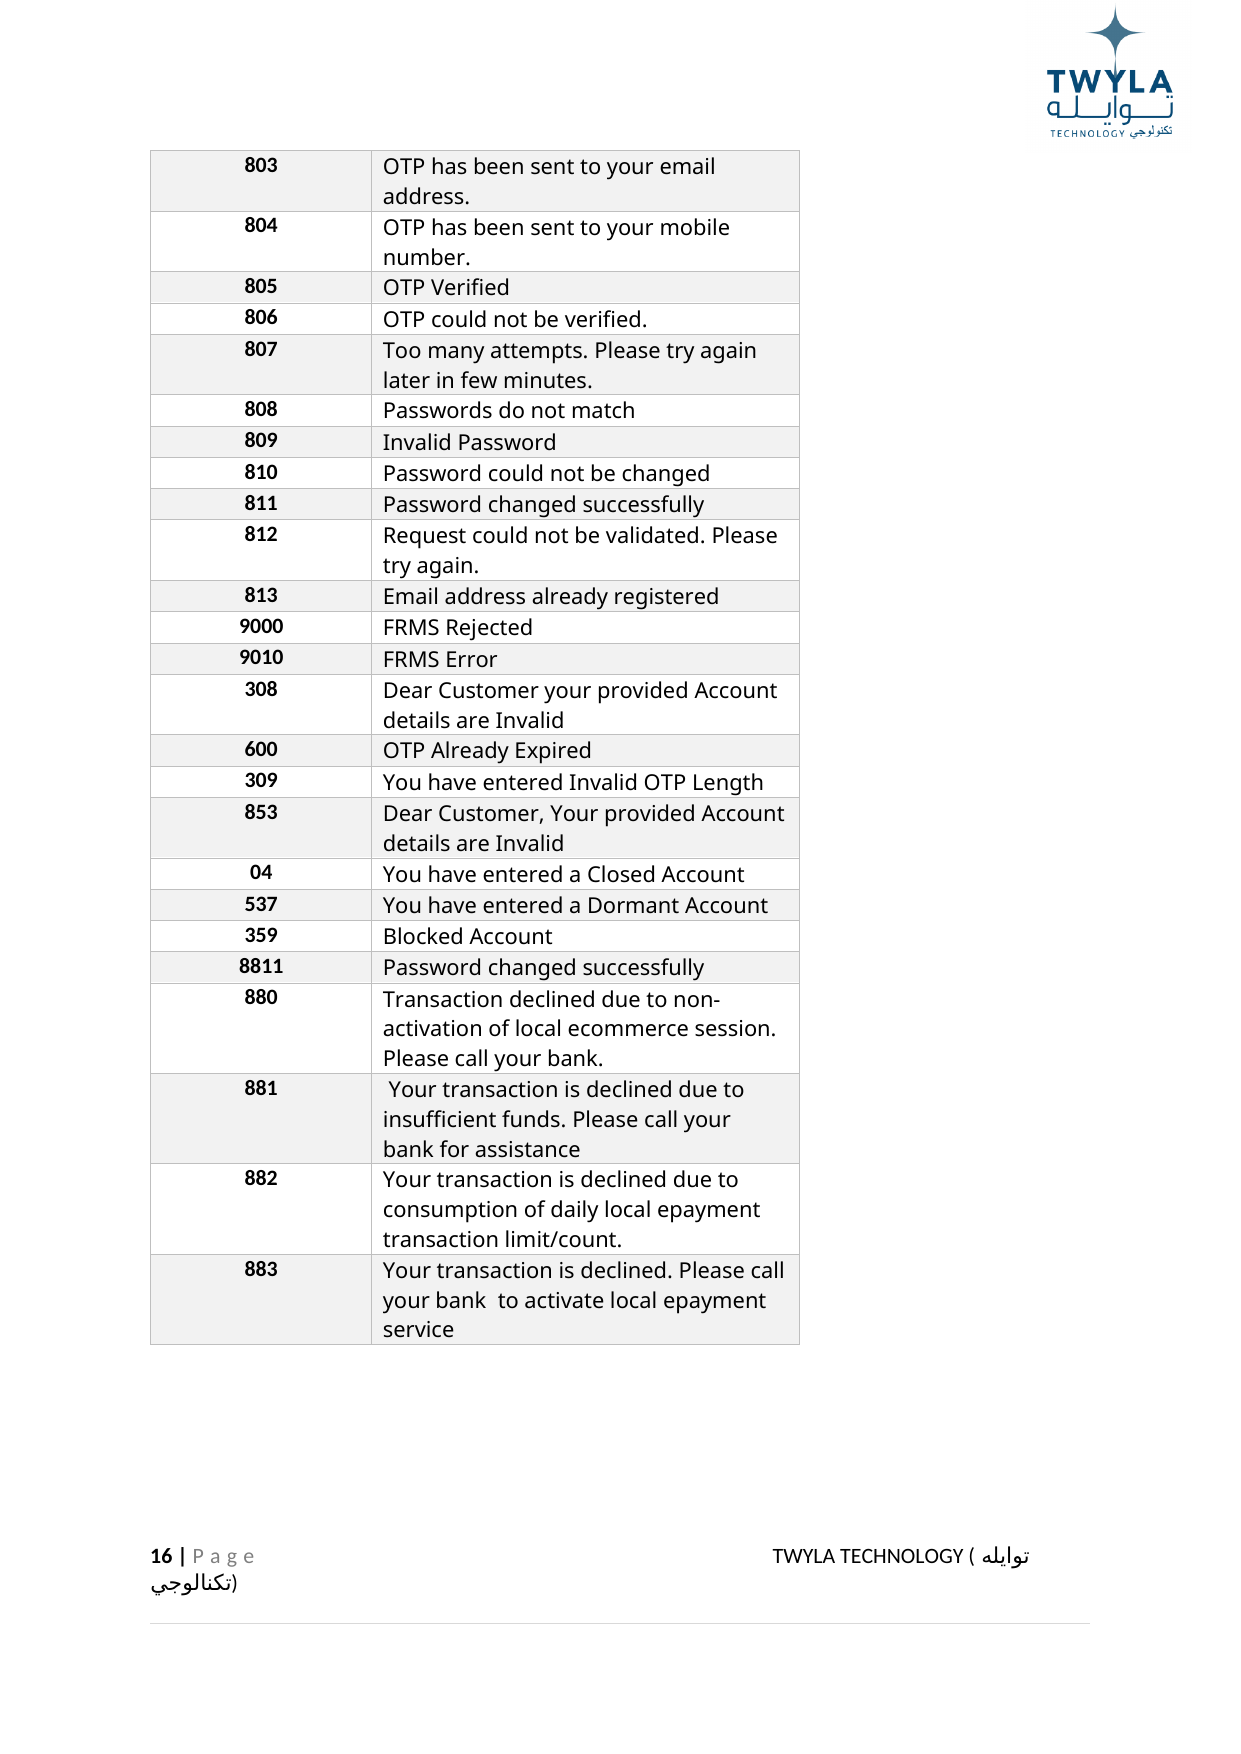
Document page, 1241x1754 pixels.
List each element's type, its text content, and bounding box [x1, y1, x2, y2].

table_cell Invalid Password [372, 427, 799, 457]
table_cell 883 [151, 1255, 371, 1344]
table_cell 806 [151, 304, 371, 334]
table_cell Password could not be changed [372, 458, 799, 488]
table_cell 308 [151, 675, 371, 734]
table_cell 880 [151, 984, 371, 1073]
table_cell 808 [151, 395, 371, 426]
table_cell 9000 [151, 612, 371, 642]
table_cell 813 [151, 581, 371, 611]
table_cell Blocked Account [372, 921, 799, 951]
table_cell Dear Customer your provided Account details are Invalid [372, 675, 799, 734]
table_cell Dear Customer, Your provided Account details are Invalid [372, 798, 799, 857]
table_cell 804 [151, 212, 371, 271]
table_cell 600 [151, 735, 371, 766]
table_cell OTP has been sent to your email address. [372, 151, 799, 211]
table_cell 809 [151, 427, 371, 457]
table_cell FRMS Error [372, 644, 799, 674]
table_cell Your transaction is declined due to consumption of daily local epayment transaction limit/count. [372, 1164, 799, 1254]
table_cell OTP Verified [372, 272, 799, 302]
table_cell 9010 [151, 644, 371, 674]
table_cell You have entered a Closed Account [372, 859, 799, 889]
table_cell Password changed successfully [372, 489, 799, 519]
table_cell 812 [151, 520, 371, 580]
table_cell Transaction declined due to non-activation of local ecommerce session. Please call your bank. [372, 984, 799, 1073]
table_cell 04 [151, 859, 371, 889]
table_cell 811 [151, 489, 371, 519]
table_cell 359 [151, 921, 371, 951]
table_cell 882 [151, 1164, 371, 1254]
table_cell 537 [151, 890, 371, 920]
table_cell Request could not be validated. Please try again. [372, 520, 799, 580]
table_cell 803 [151, 151, 371, 211]
table_cell Too many attempts. Please try again later in few minutes. [372, 335, 799, 394]
table_cell OTP could not be verified. [372, 304, 799, 334]
table_cell 807 [151, 335, 371, 394]
table_cell Passwords do not match [372, 395, 799, 426]
table_cell 853 [151, 798, 371, 857]
table_cell 309 [151, 767, 371, 797]
table_cell Your transaction is declined due to insufficient funds. Please call your bank for assistance [372, 1074, 799, 1163]
picture [1025, 0, 1193, 153]
table_cell 805 [151, 272, 371, 302]
table_cell Password changed successfully [372, 952, 799, 982]
table_cell FRMS Rejected [372, 612, 799, 642]
table_cell You have entered a Dormant Account [372, 890, 799, 920]
table_cell OTP has been sent to your mobile number. [372, 212, 799, 271]
table_cell Your transaction is declined. Please call your bank to activate local epayment service [372, 1255, 799, 1344]
table_cell You have entered Invalid OTP Length [372, 767, 799, 797]
table_cell OTP Already Expired [372, 735, 799, 766]
table_cell 8811 [151, 952, 371, 982]
table_cell 881 [151, 1074, 371, 1163]
table_cell 810 [151, 458, 371, 488]
table_cell Email address already registered [372, 581, 799, 611]
